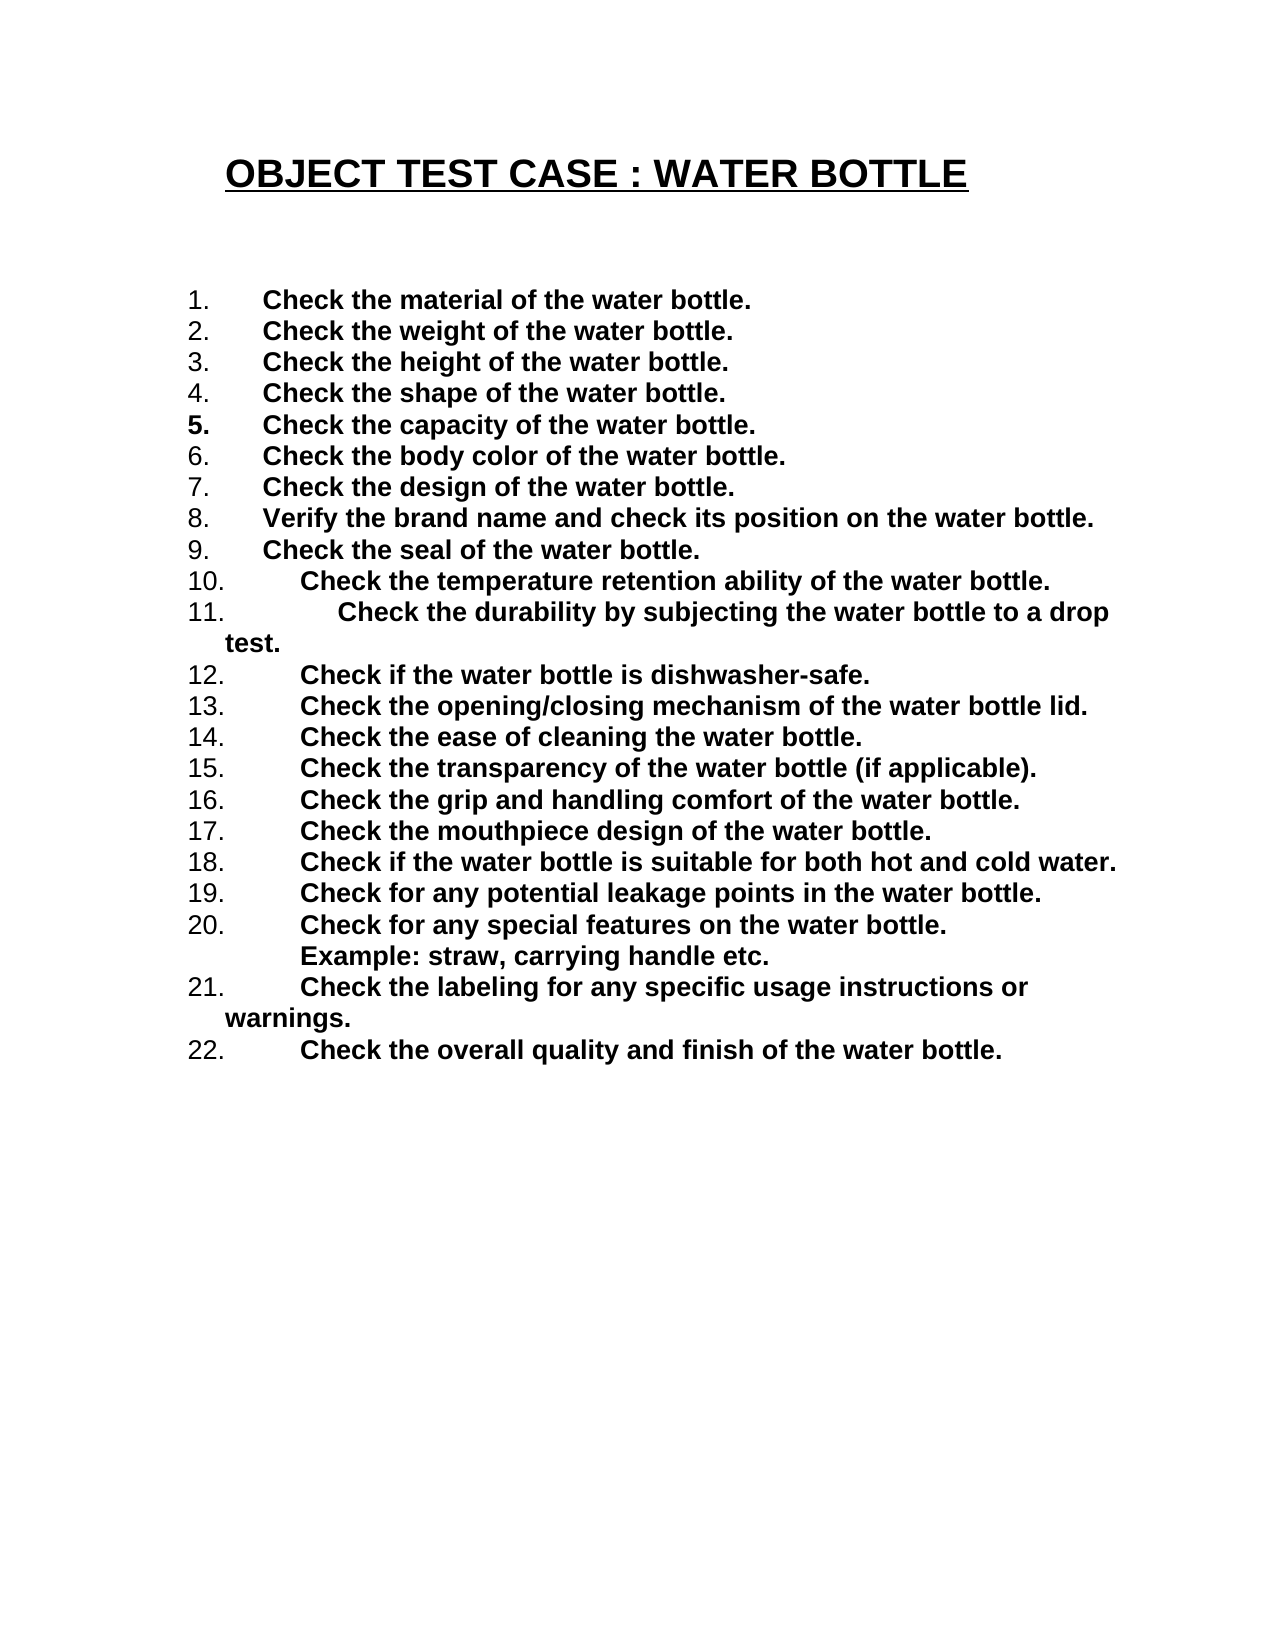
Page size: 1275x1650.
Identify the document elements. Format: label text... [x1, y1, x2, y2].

list Check the shape of the water bottle. [187, 377, 1125, 409]
list Check the design of the water bottle. [187, 471, 1125, 502]
list Check if the water bottle is suitable for both hot and cold water. [187, 846, 1125, 877]
list Check the ease of cleaning the water bottle. [187, 721, 1125, 752]
list Check the opening/closing mechanism of the water bottle lid. [187, 690, 1125, 721]
list Check the mouthpiece design of the water bottle. [187, 815, 1125, 846]
list Check the overall quality and finish of the water bottle. [187, 1034, 1125, 1065]
list Check the seal of the water bottle. [187, 534, 1125, 565]
list Check the transparency of the water bottle (if applicable). [187, 752, 1125, 784]
list Check the body color of the water bottle. [187, 440, 1125, 471]
list Check the labeling for any specific usage instructions or warnings. [187, 971, 1125, 1034]
list Check for any potential leakage points in the water bottle. [187, 877, 1125, 909]
text OBJECT TEST CASE : WATER BOTTLE [225, 150, 1125, 196]
list Check for any special features on the water bottle. Example: straw, carrying handle etc. [187, 909, 1125, 971]
list Check if the water bottle is dishwasher-safe. [187, 659, 1125, 690]
list Check the grip and handling comfort of the water bottle. [187, 784, 1125, 815]
list Check the weight of the water bottle. [187, 315, 1125, 346]
list Check the temperature retention ability of the water bottle. [187, 565, 1125, 596]
list Check the capacity of the water bottle. [187, 409, 1125, 440]
list Check the durability by subjecting the water bottle to a drop test. [187, 596, 1125, 659]
list Verify the brand name and check its position on the water bottle. [187, 502, 1125, 534]
list Check the height of the water bottle. [187, 346, 1125, 377]
list Check the material of the water bottle. [187, 284, 1125, 315]
